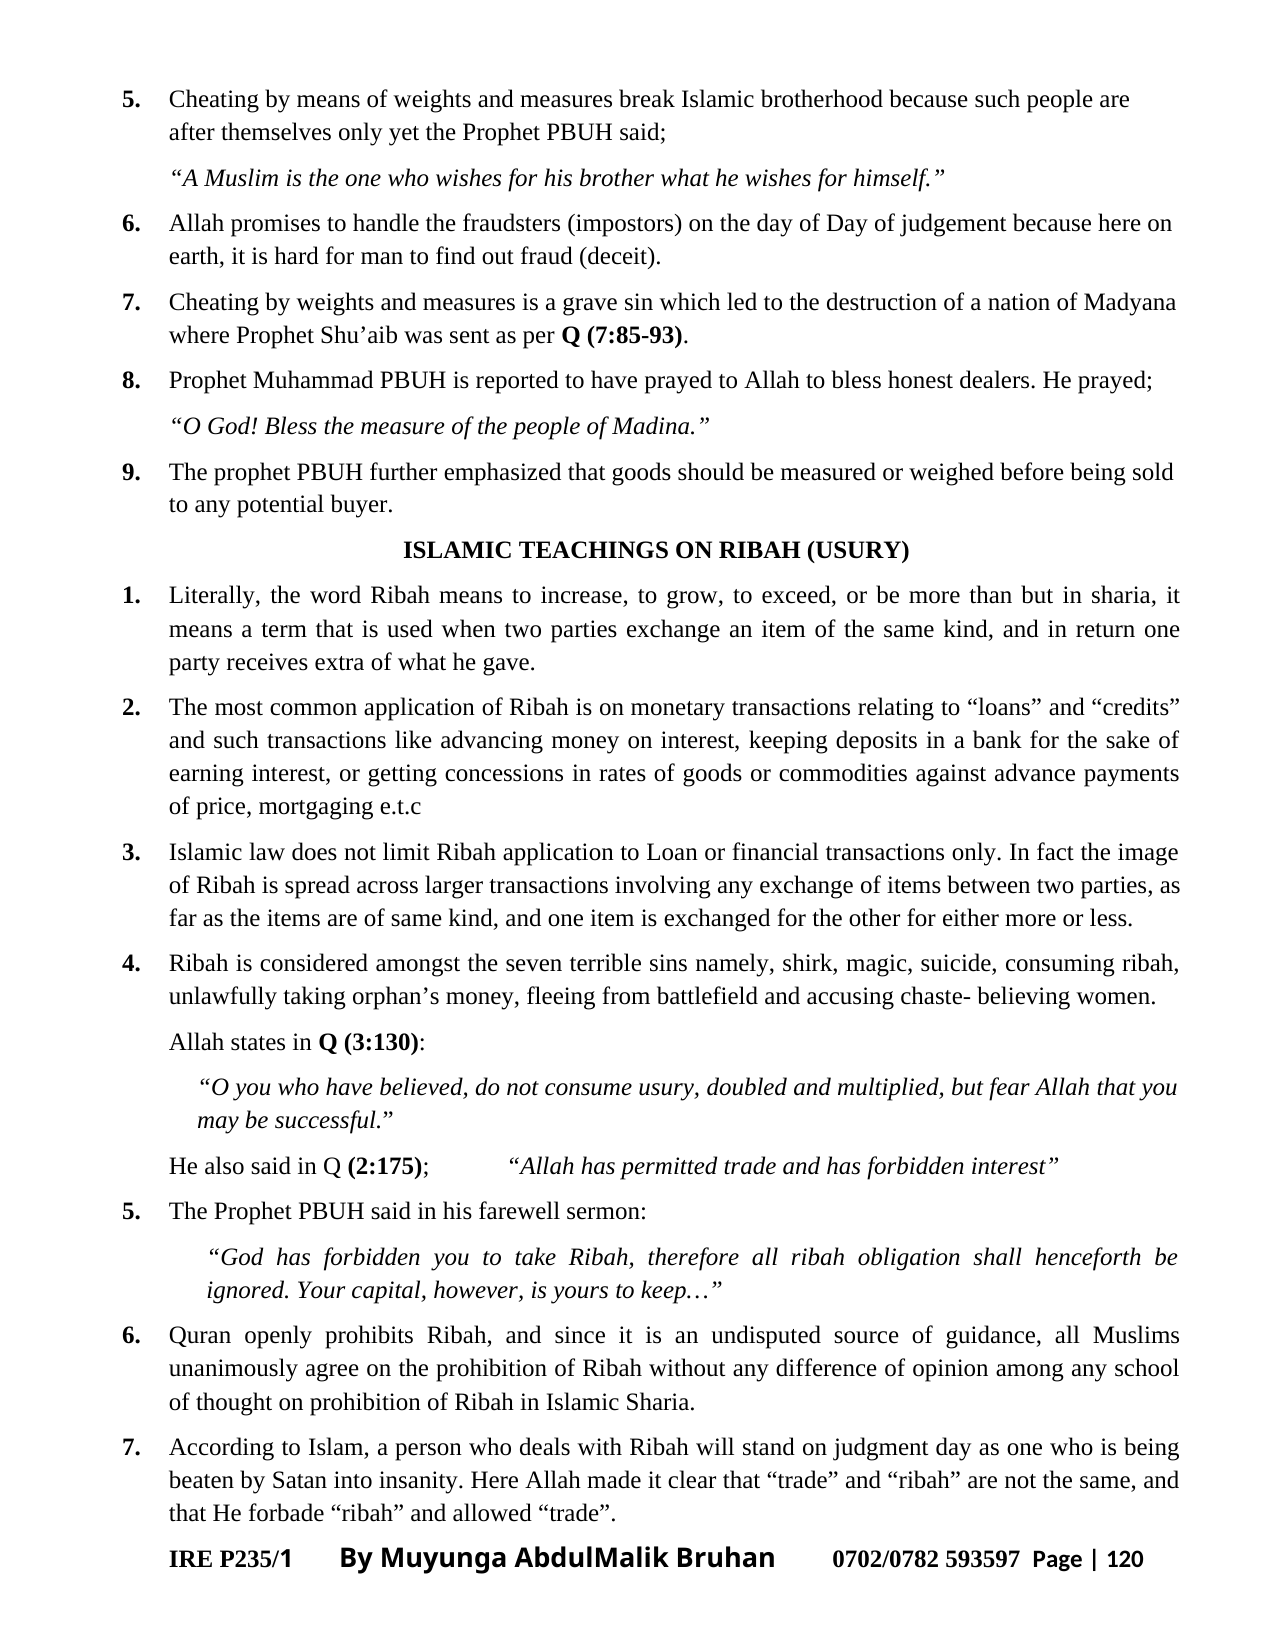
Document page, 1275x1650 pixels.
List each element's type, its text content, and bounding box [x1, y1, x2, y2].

list The Prophet PBUH said in his farewell sermon: [131, 1196, 1181, 1225]
list Ribah is considered amongst the seven terrible sins namely, shirk, magic, suicide, consuming ribah, unlawfully taking orphan’s money, fleeing from battlefield and accusing chaste- believing women. [131, 948, 1181, 1010]
text Allah states in Q (3:130): [169, 1027, 1181, 1056]
text “O God! Bless the measure of the people of Madina.” [131, 411, 1181, 440]
list Islamic law does not limit Ribah application to Loan or financial transactions only. In fact the image of Ribah is spread across larger transactions involving any exchange of items between two parties, as far as the items are of same kind, and one item is exchanged for the other for either more or less. [131, 837, 1181, 932]
list The most common application of Ribah is on monetary transactions relating to “loans” and “credits” and such transactions like advancing money on interest, keeping deposits in a bank for the sake of earning interest, or getting concessions in rates of goods or commodities against advance payments of price, mortgaging e.t.c [131, 692, 1181, 820]
list Cheating by weights and measures is a grave sin which led to the destruction of a nation of Madyana where Prophet Shu’aib was sent as per Q (7:85-93). [131, 287, 1181, 349]
list Prophet Muhammad PBUH is reported to have prayed to Allah to bless honest dealers. He prayed; [131, 366, 1181, 394]
list The prophet PBUH further emphasized that goods should be measured or weighed before being sold to any potential buyer. [131, 457, 1181, 518]
list Cheating by means of weights and measures break Islamic brotherhood because such people are after themselves only yet the Prophet PBUH said; [131, 84, 1181, 146]
text He also said in Q (2:175); “Allah has permitted trade and has forbidden interest” [131, 1151, 1181, 1180]
text ISLAMIC TEACHINGS ON RIBAH (USURY) [131, 535, 1181, 564]
list Allah promises to handle the fraudsters (impostors) on the day of Day of judgement because here on earth, it is hard for man to find out fraud (deceit). [131, 208, 1181, 270]
list Literally, the word Ribah means to increase, to grow, to exceed, or be more than but in sharia, it means a term that is used when two parties exchange an item of the same kind, and in return one party receives extra of what he gave. [131, 581, 1181, 675]
list According to Islam, a person who deals with Ribah will stand on judgment day as one who is being beaten by Satan into insanity. Here Allah made it clear that “trade” and “ribah” are not the same, and that He forbade “ribah” and allowed “trade”. [131, 1432, 1181, 1527]
text “God has forbidden you to take Ribah, therefore all ribah obligation shall henceforth be ignored. Your capital, however, is yours to keep…” [206, 1242, 1181, 1304]
text “A Muslim is the one who wishes for his brother what he wishes for himself.” [131, 163, 1181, 192]
list Quran openly prohibits Ribah, and since it is an undisputed source of guidance, all Muslims unanimously agree on the prohibition of Ribah without any difference of opinion among any school of thought on prohibition of Ribah in Islamic Sharia. [131, 1321, 1181, 1415]
text “O you who have believed, do not consume usury, doubled and multiplied, but fear Allah that you may be successful.” [197, 1072, 1181, 1134]
